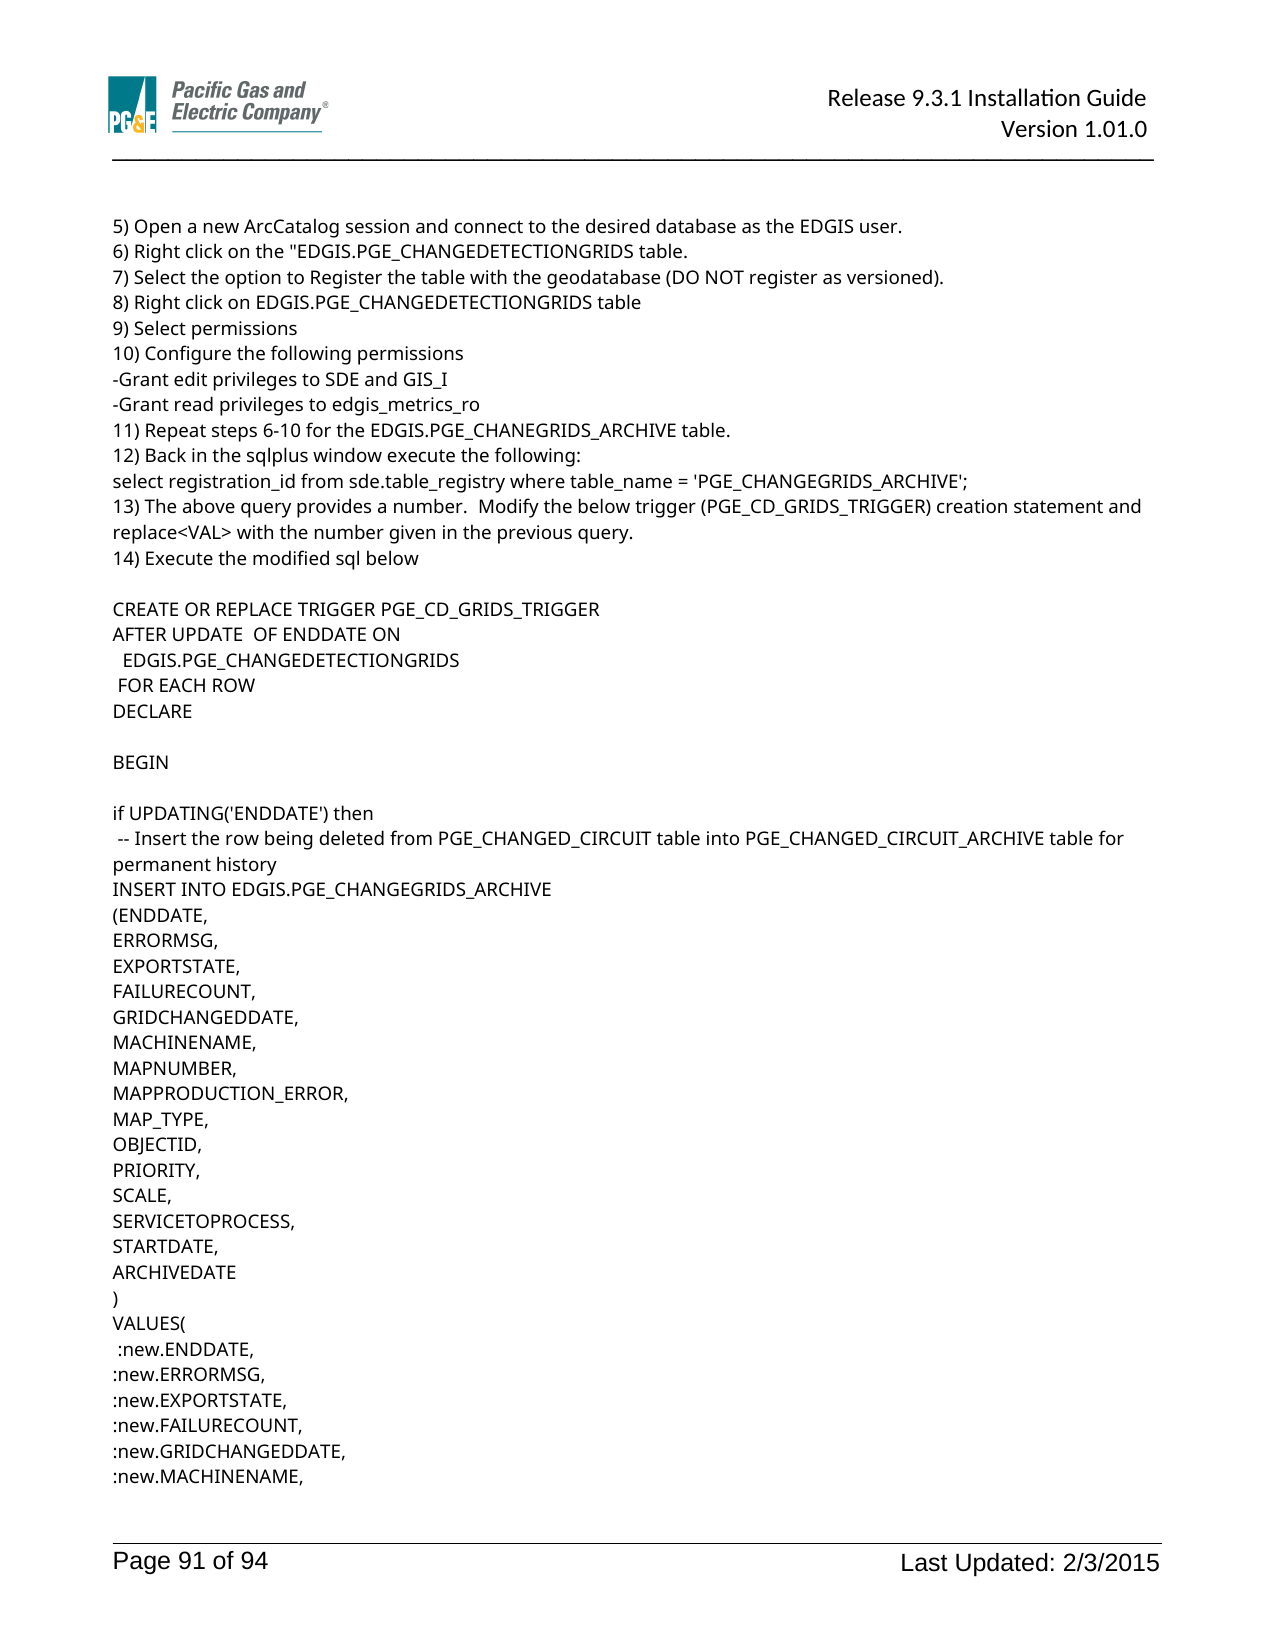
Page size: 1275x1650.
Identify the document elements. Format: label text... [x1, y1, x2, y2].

text :new.GRIDCHANGEDDATE, [112, 1438, 1162, 1463]
text CREATE OR REPLACE TRIGGER PGE_CD_GRIDS_TRIGGER [112, 596, 1162, 621]
text ) [112, 1285, 1162, 1310]
text :new.EXPORTSTATE, [112, 1387, 1162, 1412]
text 5) Open a new ArcCatalog session and connect to the desired database as the EDGIS user. [112, 213, 1162, 238]
text PRIORITY, [112, 1157, 1162, 1183]
text 7) Select the option to Register the table with the geodatabase (DO NOT register as versioned). [112, 264, 1162, 289]
text :new.ERRORMSG, [112, 1361, 1162, 1387]
text 9) Select permissions [112, 315, 1162, 341]
text OBJECTID, [112, 1132, 1162, 1157]
text 13) The above query provides a number. Modify the below trigger (PGE_CD_GRIDS_TRIGGER) creation statement and replace<VAL> with the number given in the previous query. [112, 494, 1162, 545]
text 12) Back in the sqlplus window execute the following: [112, 443, 1162, 468]
text 10) Configure the following permissions [112, 341, 1162, 366]
text EXPORTSTATE, [112, 953, 1162, 979]
text FOR EACH ROW [112, 672, 1162, 698]
text :new.FAILURECOUNT, [112, 1412, 1162, 1438]
text MAP_TYPE, [112, 1106, 1162, 1132]
text GRIDCHANGEDDATE, [112, 1004, 1162, 1030]
text :new.ENDDATE, [112, 1336, 1162, 1361]
text EDGIS.PGE_CHANGEDETECTIONGRIDS [112, 647, 1162, 672]
text :new.MACHINENAME, [112, 1463, 1162, 1489]
text ERRORMSG, [112, 928, 1162, 953]
text MAPPRODUCTION_ERROR, [112, 1081, 1162, 1106]
text MAPNUMBER, [112, 1055, 1162, 1081]
text VALUES( [112, 1310, 1162, 1336]
text MACHINENAME, [112, 1030, 1162, 1055]
text SCALE, [112, 1183, 1162, 1208]
text INSERT INTO EDGIS.PGE_CHANGEGRIDS_ARCHIVE [112, 877, 1162, 902]
text ARCHIVEDATE [112, 1259, 1162, 1285]
text 6) Right click on the "EDGIS.PGE_CHANGEDETECTIONGRIDS table. [112, 238, 1162, 264]
text -Grant read privileges to edgis_metrics_ro [112, 392, 1162, 417]
text BEGIN [112, 749, 1162, 774]
text FAILURECOUNT, [112, 979, 1162, 1004]
text (ENDDATE, [112, 902, 1162, 928]
text -- Insert the row being deleted from PGE_CHANGED_CIRCUIT table into PGE_CHANGED_CIRCUIT_ARCHIVE table for permanent history [112, 826, 1162, 877]
text AFTER UPDATE OF ENDDATE ON [112, 621, 1162, 647]
text -Grant edit privileges to SDE and GIS_I [112, 366, 1162, 392]
text if UPDATING('ENDDATE') then [112, 800, 1162, 826]
text SERVICETOPROCESS, [112, 1208, 1162, 1234]
text 14) Execute the modified sql below [112, 545, 1162, 570]
text 8) Right click on EDGIS.PGE_CHANGEDETECTIONGRIDS table [112, 289, 1162, 315]
text STARTDATE, [112, 1234, 1162, 1259]
text 11) Repeat steps 6-10 for the EDGIS.PGE_CHANEGRIDS_ARCHIVE table. [112, 417, 1162, 443]
text select registration_id from sde.table_registry where table_name = 'PGE_CHANGEGRIDS_ARCHIVE'; [112, 468, 1162, 494]
text DECLARE [112, 698, 1162, 723]
